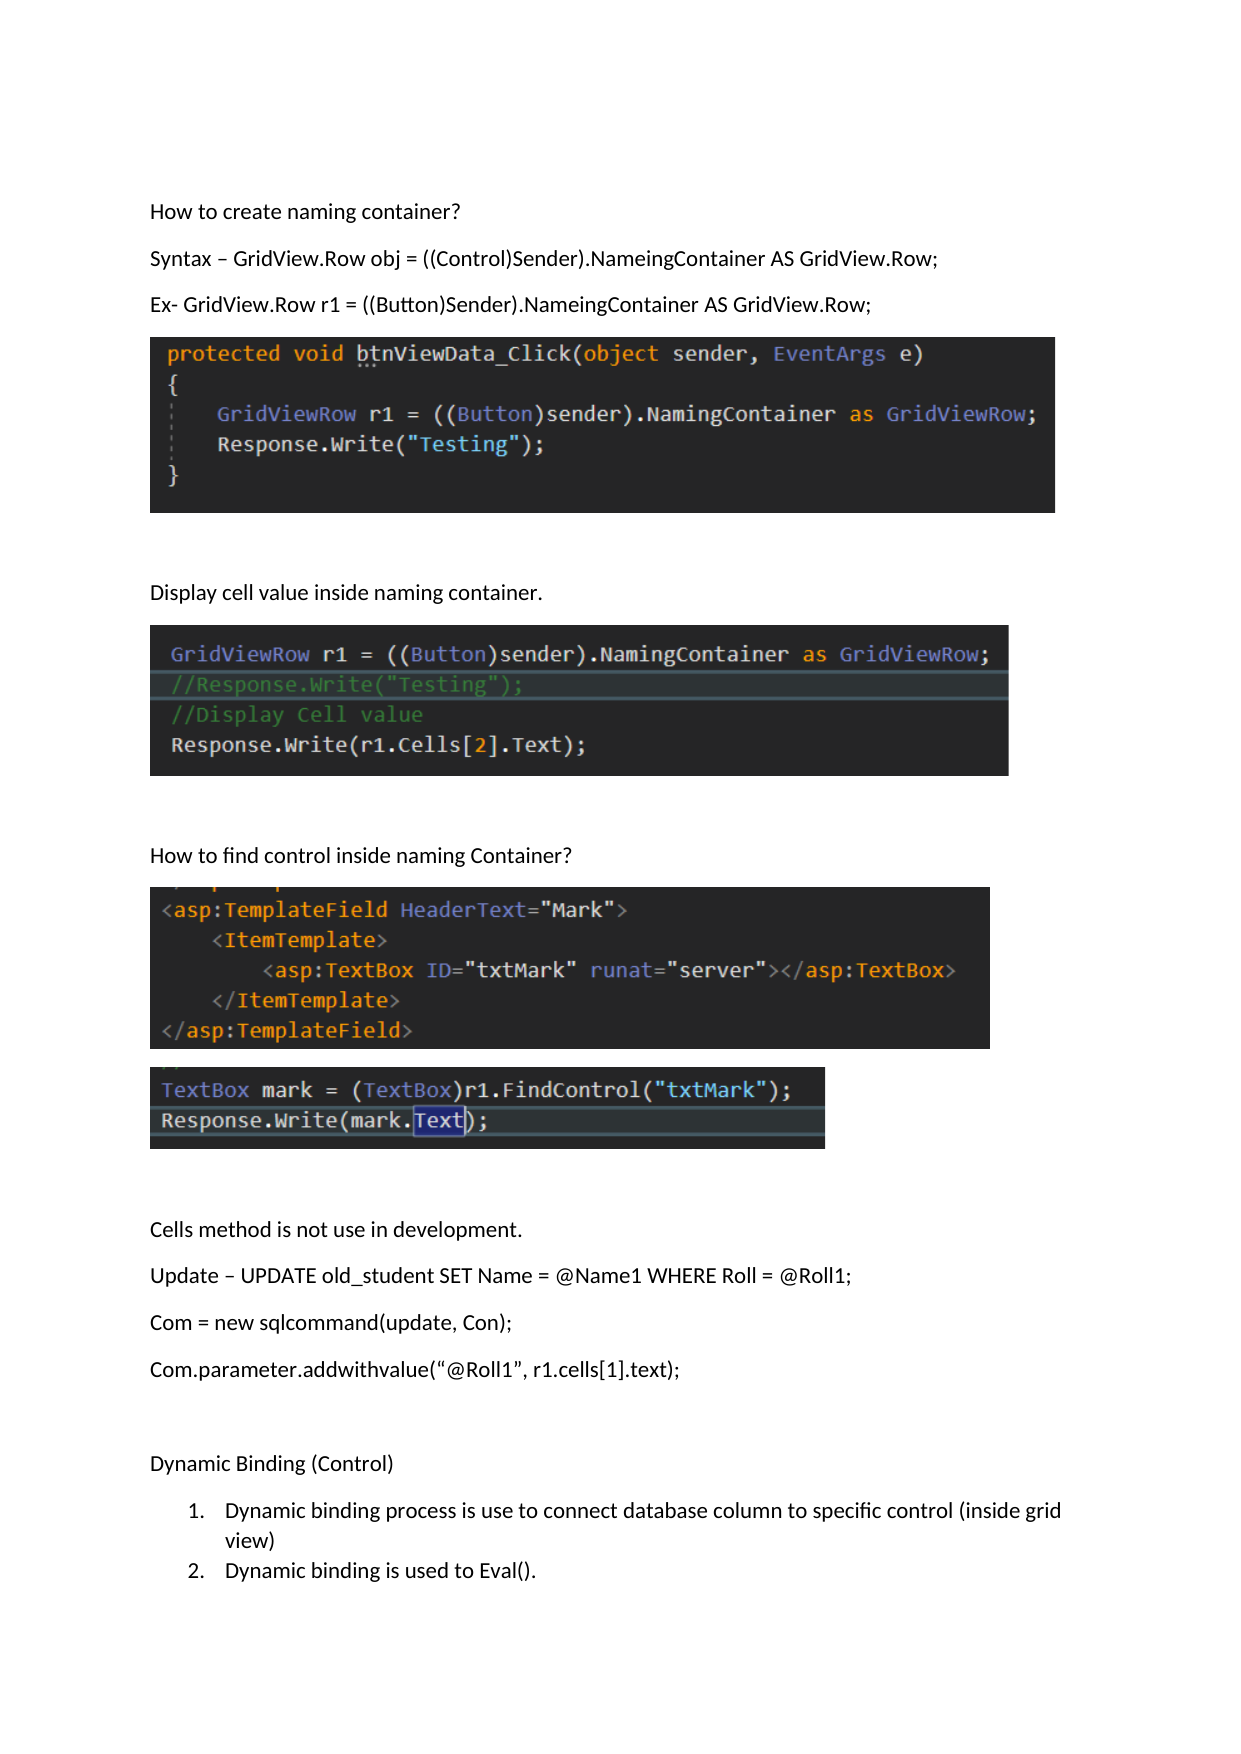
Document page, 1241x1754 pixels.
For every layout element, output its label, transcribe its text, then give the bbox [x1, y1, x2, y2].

text Dynamic Binding (Control) [150, 1449, 1090, 1477]
text Display cell value inside naming container. [150, 578, 1090, 606]
list Dynamic binding is used to Eval(). [187, 1556, 1090, 1584]
text Cells method is not use in development. [150, 1215, 1090, 1243]
list Dynamic binding process is use to connect database column to specific control (inside grid view) [187, 1496, 1090, 1554]
text How to create naming container? [150, 197, 1090, 225]
text Com = new sqlcommand(update, Con); [150, 1308, 1090, 1337]
picture [150, 337, 1055, 513]
text Ex- GridView.Row r1 = ((Button)Sender).NameingContainer AS GridView.Row; [150, 291, 1090, 319]
picture [150, 887, 990, 1049]
text How to find control inside naming Container? [150, 841, 1090, 869]
text Com.parameter.addwithvalue(“@Roll1”, r1.cells[1].text); [150, 1355, 1090, 1383]
picture [150, 625, 1009, 776]
text Update – UPDATE old_student SET Name = @Name1 WHERE Roll = @Roll1; [150, 1262, 1090, 1290]
picture [150, 1067, 826, 1149]
text Syntax – GridView.Row obj = ((Control)Sender).NameingContainer AS GridView.Row; [150, 244, 1090, 272]
